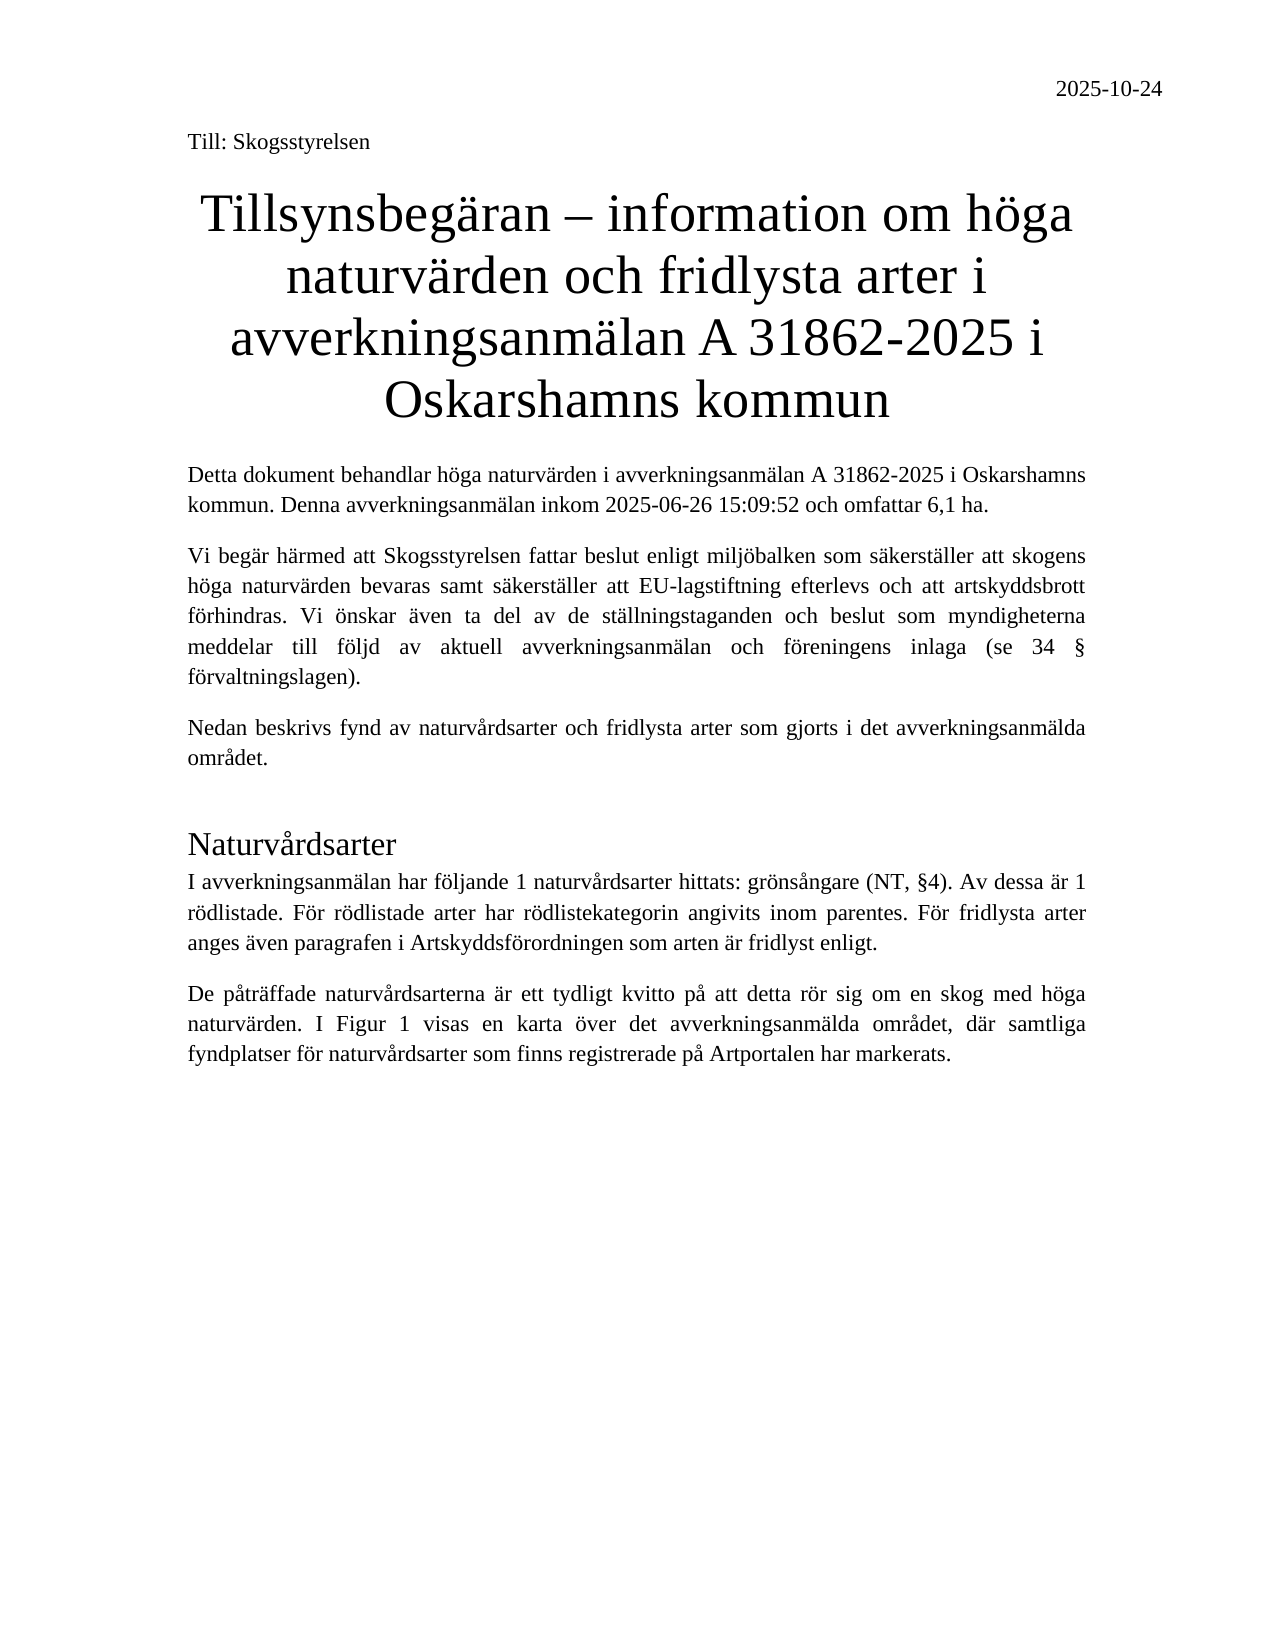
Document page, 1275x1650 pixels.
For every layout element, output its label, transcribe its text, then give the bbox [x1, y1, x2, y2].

text De påträffade naturvårdsarterna är ett tydligt kvitto på att detta rör sig om en skog med höga naturvärden. I Figur 1 visas en karta över det avverkningsanmälda området, där samtliga fyndplatser för naturvårdsarter som finns registrerade på Artportalen har markerats. [187, 980, 1087, 1067]
subtitle Naturvårdsarter [187, 824, 1087, 863]
title Tillsynsbegäran – information om höga naturvärden och fridlysta arter i avverkningsanmälan A 31862-2025 i Oskarshamns kommun [187, 180, 1087, 429]
text Detta dokument behandlar höga naturvärden i avverkningsanmälan A 31862-2025 i Oskarshamns kommun. Denna avverkningsanmälan inkom 2025-06-26 15:09:52 och omfattar 6,1 ha. [187, 461, 1087, 517]
text I avverkningsanmälan har följande 1 naturvårdsarter hittats: grönsångare (NT, §4). Av dessa är 1 rödlistade. För rödlistade arter har rödlistekategorin angivits inom parentes. För fridlysta arter anges även paragrafen i Artskyddsförordningen som arten är fridlyst enligt. [187, 868, 1087, 955]
text Nedan beskrivs fynd av naturvårdsarter och fridlysta arter som gjorts i det avverkningsanmälda området. [187, 714, 1087, 771]
text Vi begär härmed att Skogsstyrelsen fattar beslut enligt miljöbalken som säkerställer att skogens höga naturvärden bevaras samt säkerställer att EU-lagstiftning efterlevs och att artskyddsbrott förhindras. Vi önskar även ta del av de ställningstaganden och beslut som myndigheterna meddelar till följd av aktuell avverkningsanmälan och föreningens inlaga (se 34 § förvaltningslagen). [187, 542, 1087, 689]
